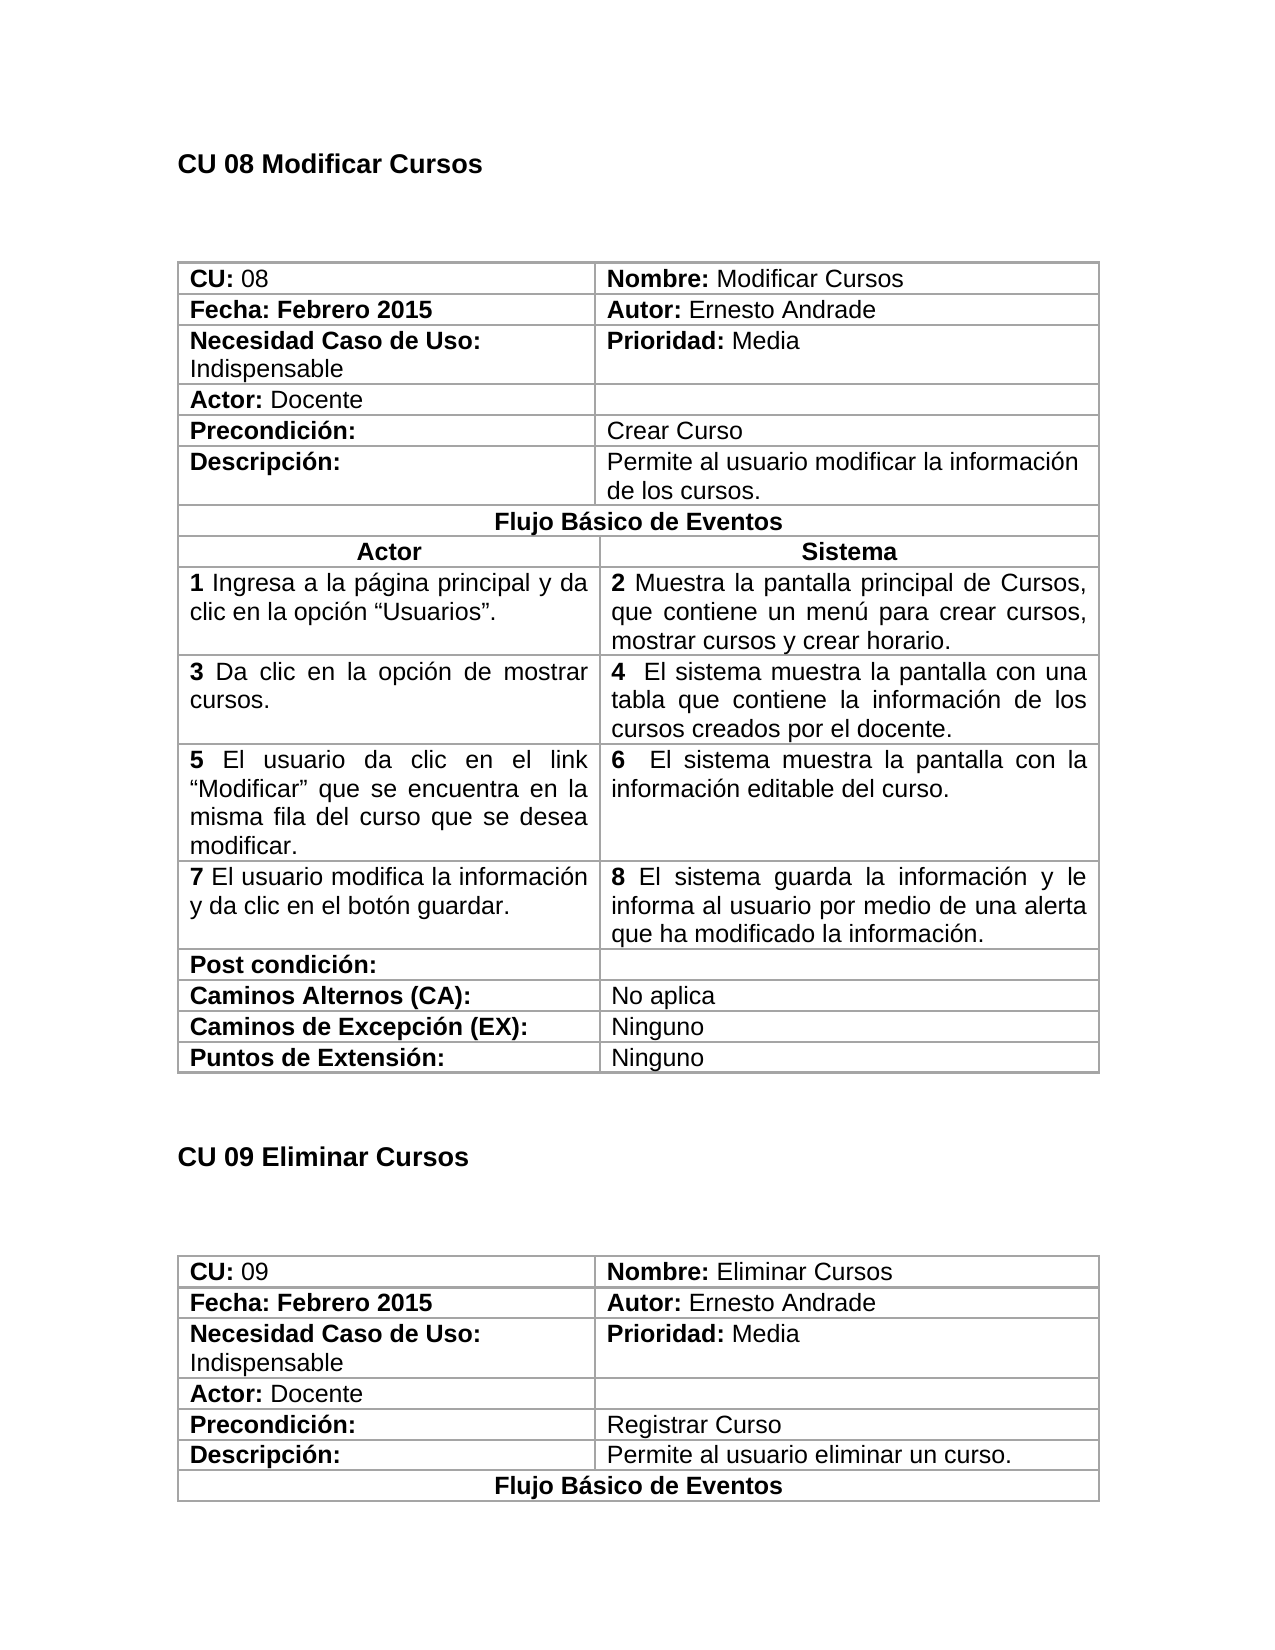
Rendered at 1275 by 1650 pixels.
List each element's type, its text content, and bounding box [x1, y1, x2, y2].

table_cell Registrar Curso [596, 1410, 1098, 1438]
table_cell Caminos de Excepción (EX): [179, 1012, 599, 1041]
table_cell Crear Curso [596, 416, 1098, 445]
table_cell Ninguno [601, 1043, 1098, 1071]
table_cell Necesidad Caso de Uso: Indispensable [179, 1319, 594, 1377]
table_header CU: 09 [179, 1257, 594, 1286]
table_cell 4 El sistema muestra la pantalla con una tabla que contiene la información de los cursos creados por el docente. [601, 656, 1098, 743]
table_cell Flujo Básico de Eventos [179, 506, 1098, 535]
table_cell Necesidad Caso de Uso: Indispensable [179, 326, 594, 383]
table_cell Fecha: Febrero 2015 [179, 295, 594, 323]
table_cell Caminos Alternos (CA): [179, 981, 599, 1010]
table_cell 2 Muestra la pantalla principal de Cursos, que contiene un menú para crear cursos, mostrar cursos y crear horario. [601, 568, 1098, 654]
table_cell Precondición: [179, 416, 594, 445]
table_cell 3 Da clic en la opción de mostrar cursos. [179, 656, 599, 743]
table_cell Prioridad: Media [596, 1319, 1098, 1377]
table_cell Precondición: [179, 1410, 594, 1438]
table_cell Descripción: [179, 447, 594, 504]
table_cell Fecha: Febrero 2015 [179, 1289, 594, 1317]
table_cell Puntos de Extensión: [179, 1043, 599, 1071]
table_cell Actor [179, 537, 599, 566]
subtitle CU 09 Eliminar Cursos [177, 1141, 1098, 1172]
table_cell Autor: Ernesto Andrade [596, 295, 1098, 323]
table_cell 7 El usuario modifica la información y da clic en el botón guardar. [179, 862, 599, 948]
table_cell Ninguno [601, 1012, 1098, 1041]
table_cell 1 Ingresa a la página principal y da clic en la opción “Usuarios”. [179, 568, 599, 654]
table_cell Actor: Docente [179, 1379, 594, 1408]
table_cell 5 El usuario da clic en el link “Modificar” que se encuentra en la misma fila del curso que se desea modificar. [179, 745, 599, 860]
table_cell Descripción: [179, 1441, 594, 1469]
table_cell [601, 950, 1098, 979]
table_cell 6 El sistema muestra la pantalla con la información editable del curso. [601, 745, 1098, 860]
table_header Nombre: Modificar Cursos [596, 264, 1098, 293]
table_cell [596, 1379, 1098, 1408]
table_cell Actor: Docente [179, 385, 594, 414]
table_header CU: 08 [179, 264, 594, 293]
table_cell Permite al usuario eliminar un curso. [596, 1441, 1098, 1469]
table_cell Permite al usuario modificar la información de los cursos. [596, 447, 1098, 504]
table_cell Prioridad: Media [596, 326, 1098, 383]
subtitle CU 08 Modificar Cursos [177, 148, 1098, 179]
table_cell No aplica [601, 981, 1098, 1010]
table_header Nombre: Eliminar Cursos [596, 1257, 1098, 1286]
table_cell Post condición: [179, 950, 599, 979]
table_cell [596, 385, 1098, 414]
table_cell Autor: Ernesto Andrade [596, 1289, 1098, 1317]
table_cell Sistema [601, 537, 1098, 566]
table_cell 8 El sistema guarda la información y le informa al usuario por medio de una alerta que ha modificado la información. [601, 862, 1098, 948]
table_cell Flujo Básico de Eventos [179, 1471, 1098, 1500]
